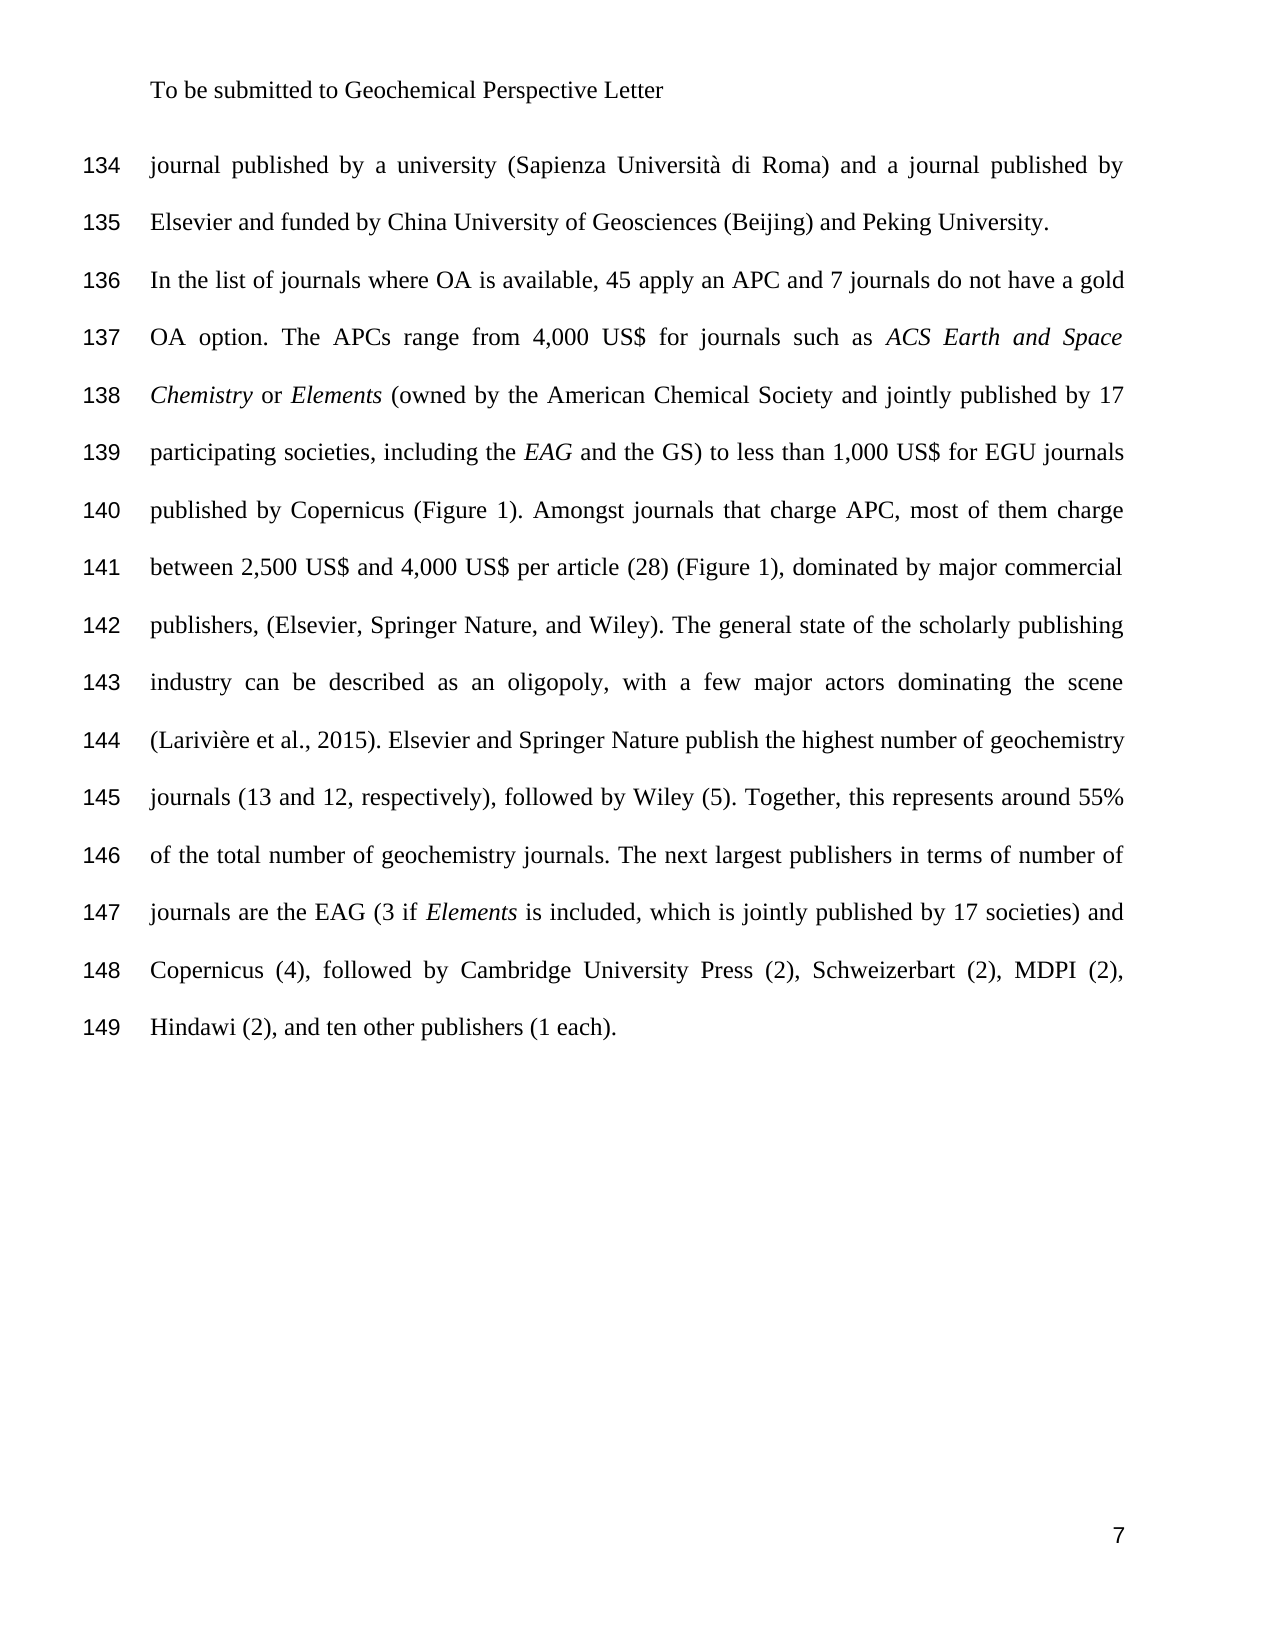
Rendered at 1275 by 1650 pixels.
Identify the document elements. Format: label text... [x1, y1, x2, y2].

text In the list of journals where OA is available, 45 apply an APC and 7 journals do not have a gold OA option. The APCs range from 4,000 US$ for journals such as ACS Earth and Space Chemistry or Elements (owned by the American Chemical Society and jointly published by 17 participating societies, including the EAG and the GS) to less than 1,000 US$ for EGU journals published by Copernicus (Figure 1). Amongst journals that charge APC, most of them charge between 2,500 US$ and 4,000 US$ per article (28) (Figure 1), dominated by major commercial publishers, (Elsevier, Springer Nature, and Wiley). The general state of the scholarly publishing industry can be described as an oligopoly, with a few major actors dominating the scene (Larivière et al., 2015). Elsevier and Springer Nature publish the highest number of geochemistry journals (13 and 12, respectively), followed by Wiley (5). Together, this represents around 55% of the total number of geochemistry journals. The next largest publishers in terms of number of journals are the EAG (3 if Elements is included, which is jointly published by 17 societies) and Copernicus (4), followed by Cambridge University Press (2), Schweizerbart (2), MDPI (2), Hindawi (2), and ten other publishers (1 each). [150, 265, 1125, 1041]
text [150, 150, 1125, 236]
